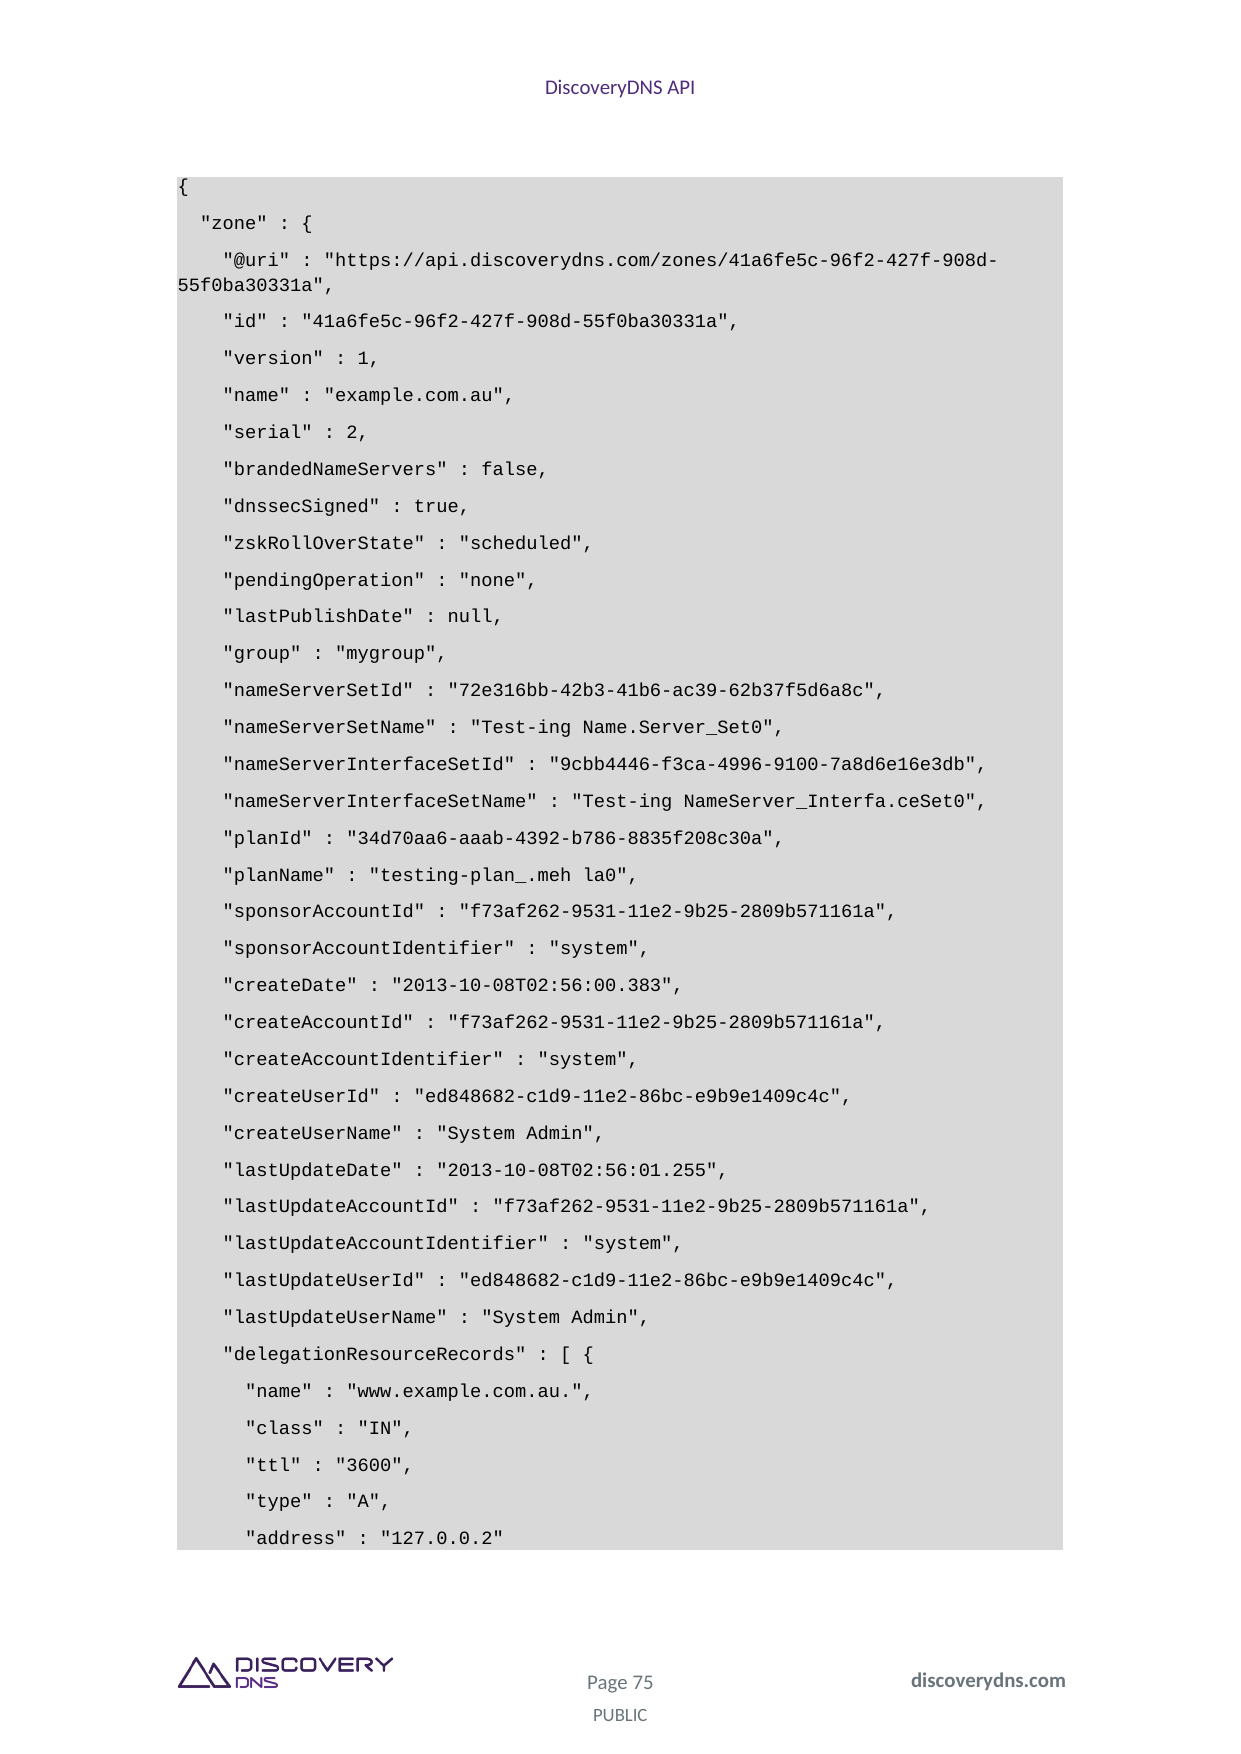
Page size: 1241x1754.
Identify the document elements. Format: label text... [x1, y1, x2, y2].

text "group" : "mygroup", [177, 644, 1063, 665]
text "type" : "A", [177, 1492, 1063, 1513]
text "sponsorAccountId" : "f73af262-9531-11e2-9b25-2809b571161a", [177, 902, 1063, 923]
text "nameServerInterfaceSetId" : "9cbb4446-f3ca-4996-9100-7a8d6e16e3db", [177, 755, 1063, 776]
text "createAccountIdentifier" : "system", [177, 1050, 1063, 1071]
text "nameServerSetName" : "Test-ing Name.Server_Set0", [177, 718, 1063, 739]
picture [177, 1656, 394, 1689]
text "delegationResourceRecords" : [ { [177, 1345, 1063, 1366]
text "createUserName" : "System Admin", [177, 1123, 1063, 1145]
text "createDate" : "2013-10-08T02:56:00.383", [177, 976, 1063, 997]
text "brandedNameServers" : false, [177, 460, 1063, 481]
text "nameServerSetId" : "72e316bb-42b3-41b6-ac39-62b37f5d6a8c", [177, 681, 1063, 702]
text "version" : 1, [177, 349, 1063, 370]
text "planName" : "testing-plan_.meh la0", [177, 865, 1063, 887]
text "lastUpdateAccountId" : "f73af262-9531-11e2-9b25-2809b571161a", [177, 1197, 1063, 1218]
text "zone" : { [177, 214, 1063, 235]
text "ttl" : "3600", [177, 1455, 1063, 1477]
text "name" : "www.example.com.au.", [177, 1382, 1063, 1403]
text "serial" : 2, [177, 423, 1063, 444]
text "createUserId" : "ed848682-c1d9-11e2-86bc-e9b9e1409c4c", [177, 1087, 1063, 1108]
text { [177, 177, 1063, 198]
text "@uri" : "https://api.discoverydns.com/zones/41a6fe5c-96f2-427f-908d-55f0ba30331a", [177, 251, 1063, 297]
text "lastUpdateUserName" : "System Admin", [177, 1308, 1063, 1329]
text "sponsorAccountIdentifier" : "system", [177, 939, 1063, 960]
text "id" : "41a6fe5c-96f2-427f-908d-55f0ba30331a", [177, 312, 1063, 333]
text "dnssecSigned" : true, [177, 497, 1063, 518]
text "name" : "example.com.au", [177, 386, 1063, 407]
text "nameServerInterfaceSetName" : "Test-ing NameServer_Interfa.ceSet0", [177, 792, 1063, 813]
text "address" : "127.0.0.2" [177, 1529, 1063, 1550]
text "lastUpdateDate" : "2013-10-08T02:56:01.255", [177, 1160, 1063, 1182]
text "class" : "IN", [177, 1418, 1063, 1440]
text "planId" : "34d70aa6-aaab-4392-b786-8835f208c30a", [177, 828, 1063, 850]
text "lastUpdateAccountIdentifier" : "system", [177, 1234, 1063, 1255]
text "createAccountId" : "f73af262-9531-11e2-9b25-2809b571161a", [177, 1013, 1063, 1034]
text "lastUpdateUserId" : "ed848682-c1d9-11e2-86bc-e9b9e1409c4c", [177, 1271, 1063, 1292]
